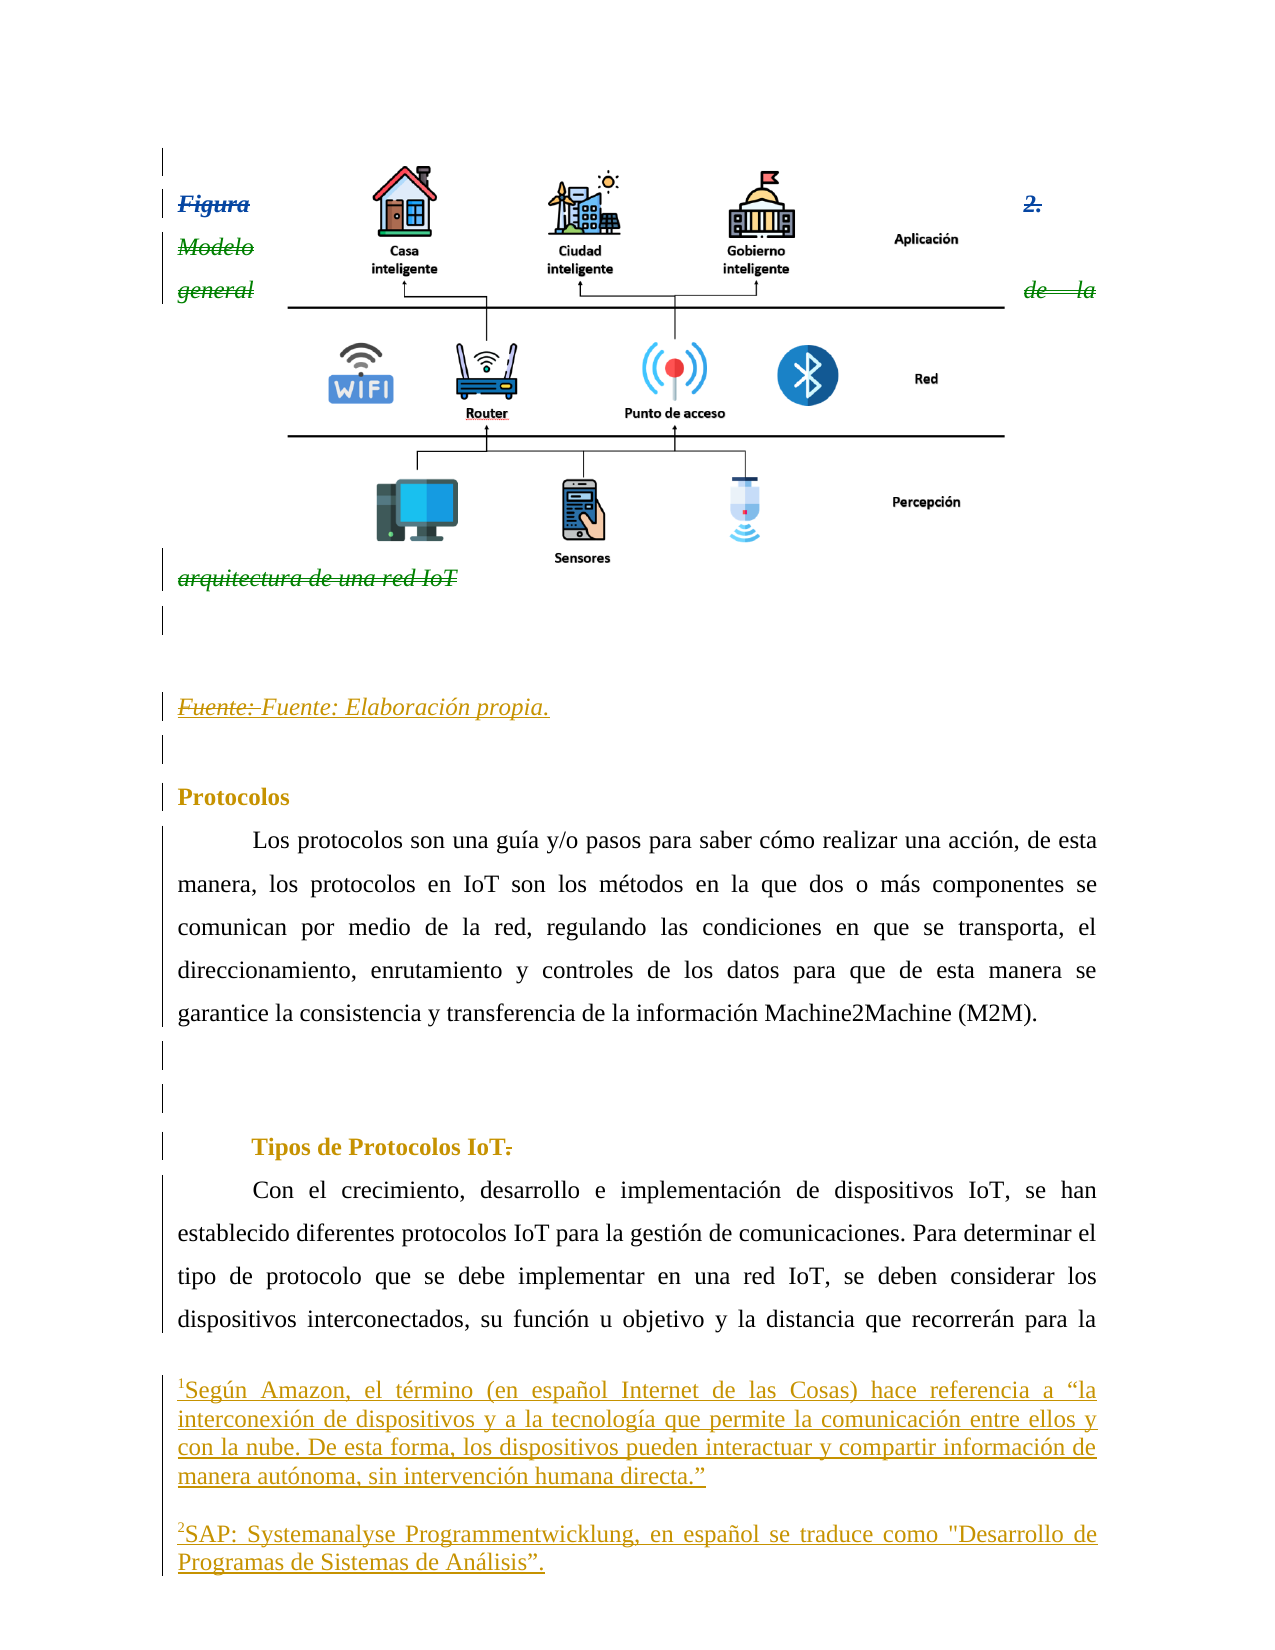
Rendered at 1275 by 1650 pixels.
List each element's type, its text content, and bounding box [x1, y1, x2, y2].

subtitle Protocolos [177, 782, 1098, 811]
picture [287, 161, 1005, 563]
subtitle Tipos de Protocolos IoT [177, 1132, 1098, 1160]
text Los protocolos son una guía y/o pasos para saber cómo realizar una acción, de esta manera, los protocolos en IoT son los métodos en la que dos o más componentes se comunican por medio de la red, regulando las condiciones en que se transporta, el direccionamiento, enrutamiento y controles de los datos para que de esta manera se garantice la consistencia y transferencia de la información Machine2Machine (M2M). [177, 826, 1098, 1027]
